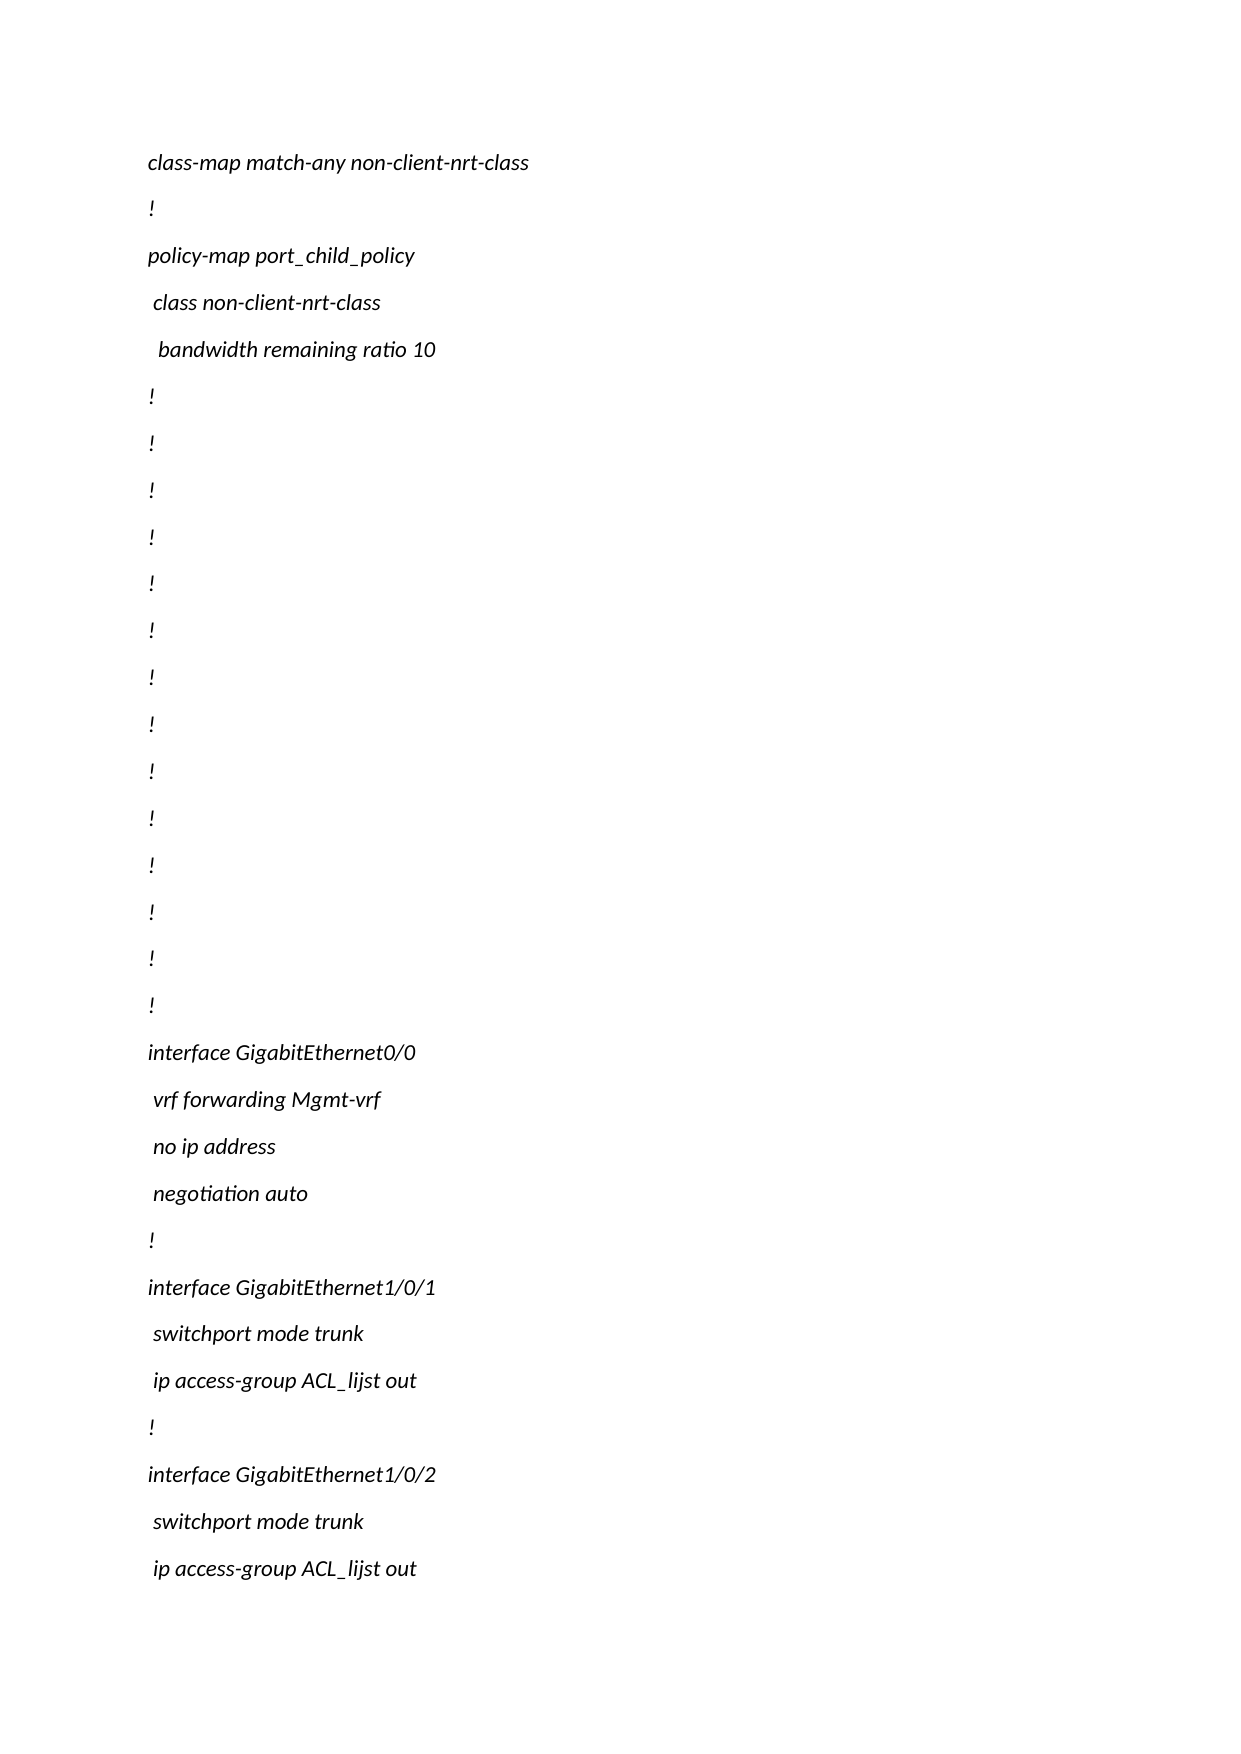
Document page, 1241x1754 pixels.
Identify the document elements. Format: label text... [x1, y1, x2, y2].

text ! [148, 1413, 1093, 1441]
text vrf forwarding Mgmt-vrf [148, 1085, 1093, 1113]
text ! [148, 616, 1093, 644]
text class-map match-any non-client-nrt-class [148, 148, 1093, 176]
text ! [148, 194, 1093, 222]
text ! [148, 523, 1093, 551]
text ! [148, 898, 1093, 926]
text ip access-group ACL_lijst out [148, 1554, 1093, 1582]
text interface GigabitEthernet1/0/1 [148, 1273, 1093, 1301]
text policy-map port_child_policy [148, 241, 1093, 269]
text interface GigabitEthernet0/0 [148, 1038, 1093, 1066]
text ! [148, 476, 1093, 504]
text ! [148, 851, 1093, 879]
text ! [148, 804, 1093, 832]
text negotiation auto [148, 1179, 1093, 1207]
text ! [148, 382, 1093, 410]
text switchport mode trunk [148, 1507, 1093, 1535]
text ! [148, 757, 1093, 785]
text bandwidth remaining ratio 10 [148, 335, 1093, 363]
text ! [148, 663, 1093, 691]
text ! [148, 944, 1093, 972]
text no ip address [148, 1132, 1093, 1160]
text switchport mode trunk [148, 1319, 1093, 1347]
text ip access-group ACL_lijst out [148, 1366, 1093, 1394]
text ! [148, 569, 1093, 597]
text ! [148, 1226, 1093, 1254]
text ! [148, 710, 1093, 738]
text ! [148, 991, 1093, 1019]
text class non-client-nrt-class [148, 288, 1093, 316]
text interface GigabitEthernet1/0/2 [148, 1460, 1093, 1488]
text ! [148, 429, 1093, 457]
